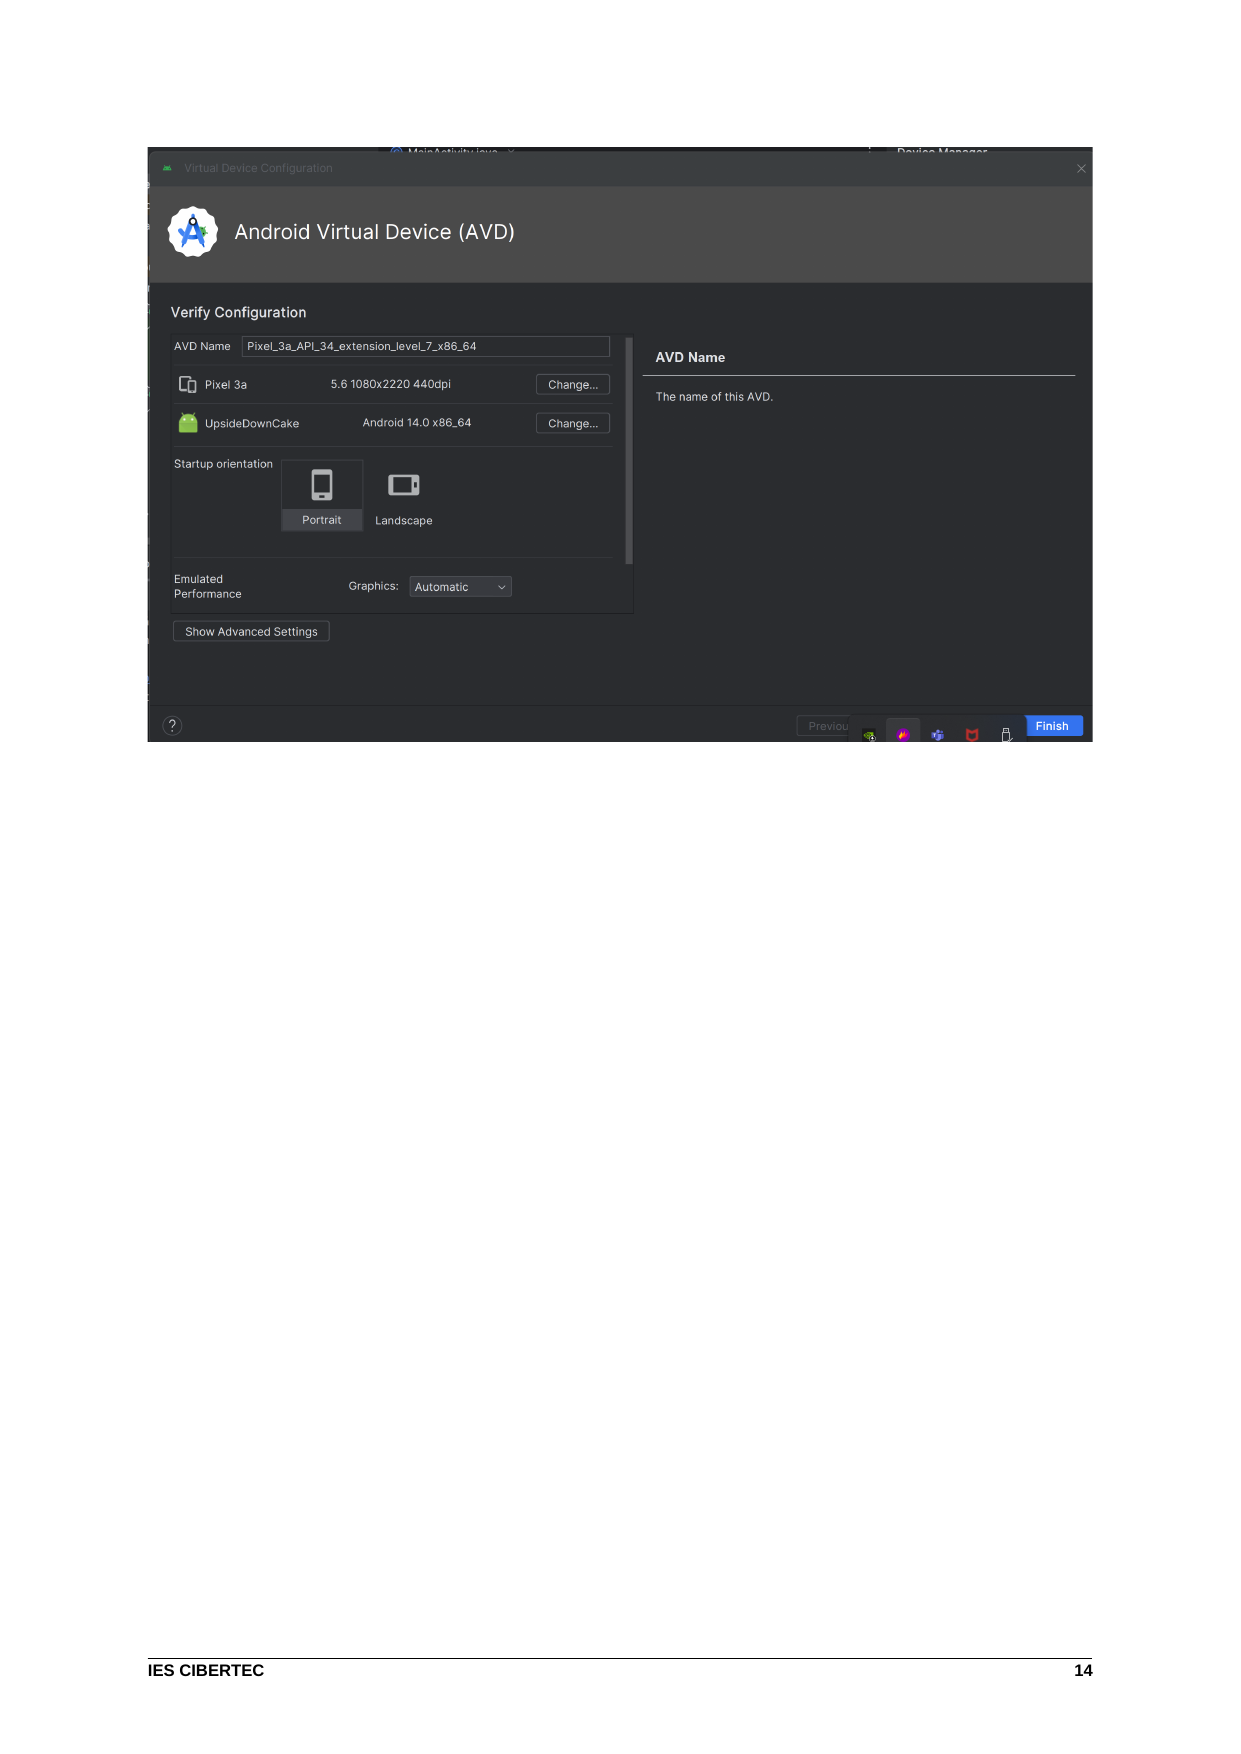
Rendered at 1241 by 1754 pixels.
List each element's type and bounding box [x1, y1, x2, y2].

picture [147, 147, 1093, 742]
